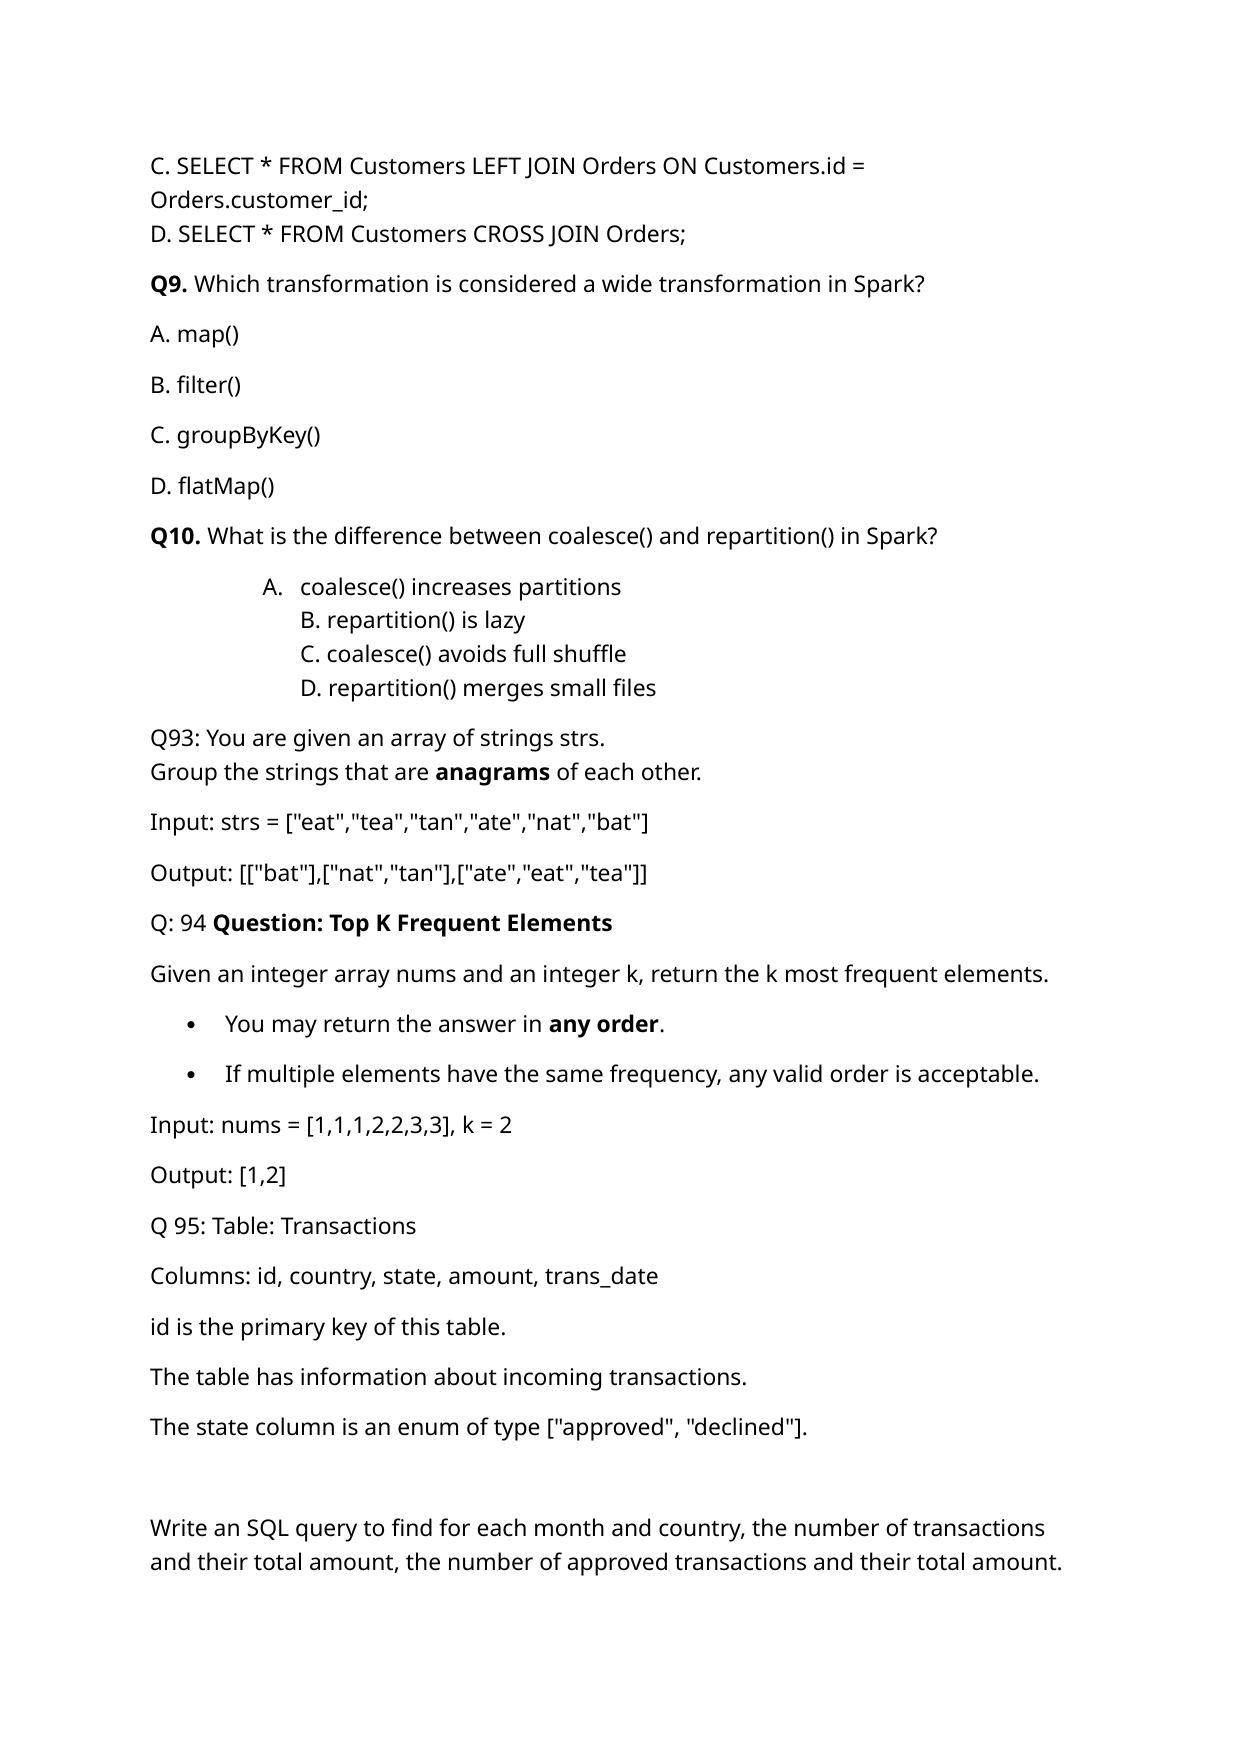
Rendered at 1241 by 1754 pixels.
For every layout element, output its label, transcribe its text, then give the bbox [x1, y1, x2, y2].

text Q93: You are given an array of strings strs. Group the strings that are anagrams of each other. [150, 722, 1090, 787]
text Q10. What is the difference between coalesce() and repartition() in Spark? [150, 520, 1090, 551]
text Write an SQL query to find for each month and country, the number of transactions and their total amount, the number of approved transactions and their total amount. [150, 1512, 1090, 1577]
text Input: strs = ["eat","tea","tan","ate","nat","bat"] [150, 806, 1090, 837]
text D. flatMap() [150, 469, 1090, 501]
text B. filter() [150, 369, 1090, 400]
text Output: [["bat"],["nat","tan"],["ate","eat","tea"]] [150, 857, 1090, 888]
text A. map() [150, 318, 1090, 349]
text Q: 94 Question: Top K Frequent Elements [150, 907, 1090, 938]
text The state column is an enum of type ["approved", "declined"]. [150, 1411, 1090, 1442]
text Q9. Which transformation is considered a wide transformation in Spark? [150, 268, 1090, 299]
text Given an integer array nums and an integer k, return the k most frequent elements. [150, 957, 1090, 989]
text id is the primary key of this table. [150, 1310, 1090, 1342]
text The table has information about incoming transactions. [150, 1361, 1090, 1392]
list coalesce() increases partitions B. repartition() is lazy C. coalesce() avoids full shuffle D. repartition() merges small files [262, 570, 1090, 703]
list If multiple elements have the same frequency, any valid order is acceptable. [187, 1058, 1090, 1089]
text C. groupByKey() [150, 419, 1090, 450]
list You may return the answer in any order. [187, 1008, 1090, 1039]
text Input: nums = [1,1,1,2,2,3,3], k = 2 [150, 1109, 1090, 1140]
text Q 95: Table: Transactions [150, 1209, 1090, 1241]
text Output: [1,2] [150, 1159, 1090, 1190]
text Columns: id, country, state, amount, trans_date [150, 1260, 1090, 1291]
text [150, 150, 1090, 249]
